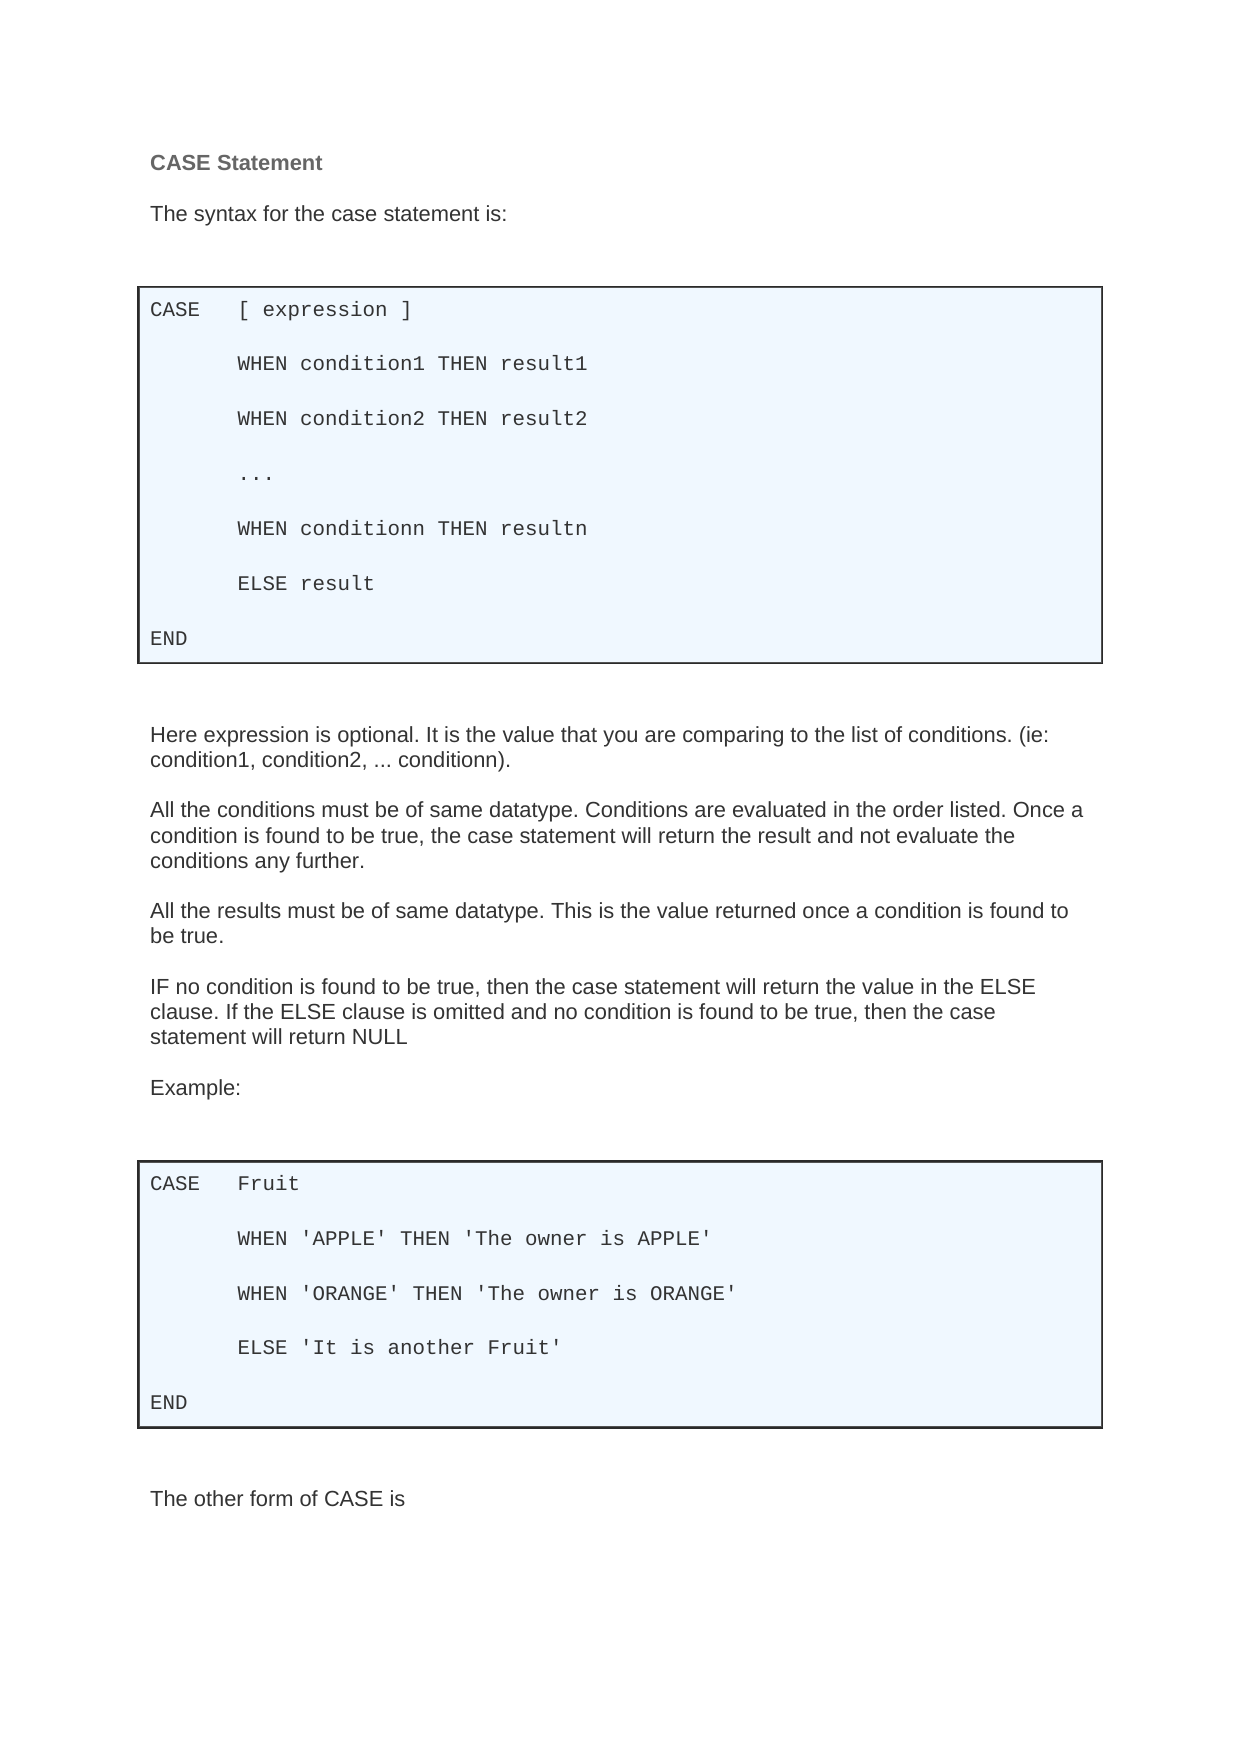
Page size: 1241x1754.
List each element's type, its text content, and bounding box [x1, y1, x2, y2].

text ELSE result [140, 559, 1101, 597]
text The other form of CASE is [150, 1461, 1090, 1564]
text ELSE 'It is another Fruit' [140, 1324, 1101, 1361]
text WHEN condition2 THEN result2 [140, 395, 1101, 432]
text WHEN 'APPLE' THEN 'The owner is APPLE' [140, 1214, 1101, 1251]
text WHEN condition1 THEN result1 [140, 340, 1101, 377]
text END [140, 614, 1101, 662]
text WHEN conditionn THEN resultn [140, 504, 1101, 542]
text Here expression is optional. It is the value that you are comparing to the list of conditions. (ie: condition1, condition2, ... conditionn). All the conditions must be of same datatype. Conditions are evaluated in the order listed. Once a condition is found to be true, the case statement will return the result and not evaluate the conditions any further. All the results must be of same datatype. This is the value returned once a condition is found to be true. IF no condition is found to be true, then the case statement will return the value in the ELSE clause. If the ELSE clause is omitted and no condition is found to be true, then the case statement will return NULL Example: [150, 696, 1090, 1128]
text ... [140, 449, 1101, 487]
text CASE Statement The syntax for the case statement is: [150, 150, 1090, 254]
text CASE [ expression ] [140, 288, 1101, 322]
text WHEN 'ORANGE' THEN 'The owner is ORANGE' [140, 1269, 1101, 1306]
text CASE Fruit [140, 1163, 1101, 1196]
text END [140, 1379, 1101, 1426]
